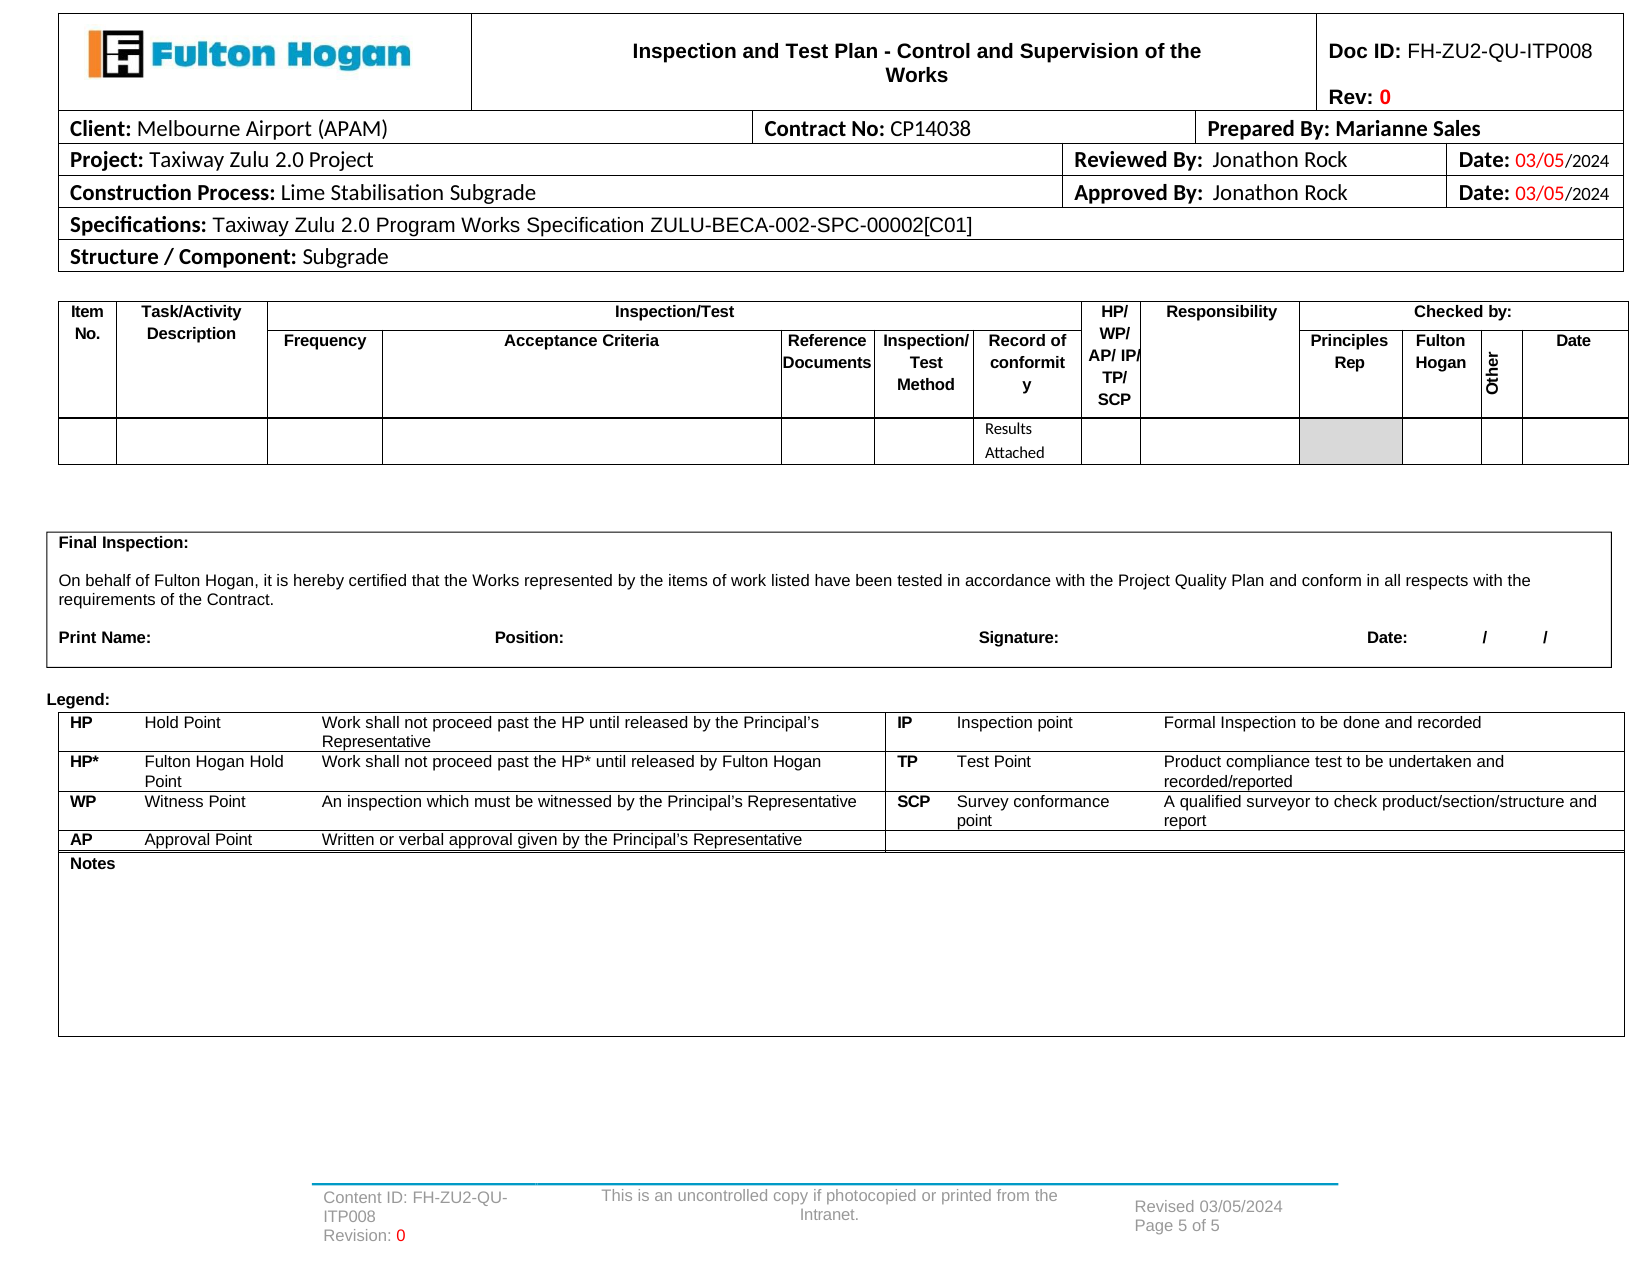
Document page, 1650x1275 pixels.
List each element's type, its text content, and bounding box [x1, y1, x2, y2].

table_header Work shall not proceed past the HP until released by the Principal’s Representative [302, 713, 885, 751]
table_cell Project: Taxiway Zulu 2.0 Project [59, 144, 1062, 174]
table_cell Other [1482, 331, 1522, 417]
table_cell Client: Melbourne Airport (APAM) [59, 111, 752, 143]
table_header Inspection point [944, 713, 1136, 751]
picture [84, 24, 413, 80]
table_header Item No. [59, 302, 116, 417]
table_cell [1141, 419, 1299, 464]
table_cell Results Attached [974, 419, 1081, 464]
table_header Inspection and Test Plan - Control and Supervision of the Works [472, 14, 1316, 110]
table_cell Test Point [944, 752, 1136, 791]
table_cell Frequency [268, 331, 382, 417]
table_cell Notes [59, 853, 1624, 1036]
table_cell Reviewed By: Jonathon Rock [1063, 144, 1446, 174]
table_cell [117, 419, 267, 464]
table_header [59, 14, 471, 110]
table_cell WP [59, 792, 121, 830]
table_cell Date [1523, 331, 1628, 417]
table_cell Product compliance test to be undertaken and recorded/reported [1136, 752, 1624, 791]
table_header Responsibility [1141, 302, 1299, 417]
table_header Doc ID: FH-ZU2-QU-ITP008 Rev: 0 [1317, 14, 1623, 110]
table_cell An inspection which must be witnessed by the Principal’s Representative [302, 792, 885, 830]
table_cell Fulton Hogan [1403, 331, 1481, 417]
table_cell AP [59, 831, 121, 850]
table_cell Fulton Hogan Hold Point [121, 752, 302, 791]
table_cell [875, 419, 973, 464]
table_cell Date: 03/05/2024 [1447, 144, 1623, 174]
table_cell A qualified surveyor to check product/section/structure and report [1136, 792, 1624, 830]
table_cell Structure / Component: Subgrade [59, 240, 1623, 271]
table_cell [886, 831, 1624, 850]
table_cell Reference Documents [782, 331, 874, 417]
table_cell [383, 419, 781, 464]
table_cell [782, 419, 874, 464]
table_cell Written or verbal approval given by the Principal’s Representative [302, 831, 885, 850]
table_cell Inspection/ Test Method [875, 331, 973, 417]
table_cell Construction Process: Lime Stabilisation Subgrade [59, 176, 1062, 207]
table_cell Approval Point [121, 831, 302, 850]
table_cell Approved By: Jonathon Rock [1063, 176, 1446, 207]
table_cell Survey conformance point [944, 792, 1136, 830]
table_cell [1482, 419, 1522, 464]
table_cell Specifications: Taxiway Zulu 2.0 Program Works Specification ZULU-BECA-002-SPC-00002[C01] [59, 208, 1623, 239]
table_cell [1082, 419, 1140, 464]
text Legend: [46, 690, 1639, 709]
table_cell SCP [886, 792, 943, 830]
table_cell Date: 03/05/2024 [1447, 176, 1623, 207]
table_cell [1403, 419, 1481, 464]
table_cell [59, 419, 116, 464]
table_cell [268, 419, 382, 464]
table_cell [1523, 419, 1628, 464]
table_header Task/Activity Description [117, 302, 267, 417]
table_cell Work shall not proceed past the HP* until released by Fulton Hogan [302, 752, 885, 791]
table_header Checked by: [1300, 302, 1628, 329]
table_cell Witness Point [121, 792, 302, 830]
table_header Formal Inspection to be done and recorded [1136, 713, 1624, 751]
table_cell HP* [59, 752, 121, 791]
table_cell Record of conformit y [974, 331, 1081, 417]
table_header Hold Point [121, 713, 302, 751]
table_cell Principles Rep [1300, 331, 1402, 417]
table_cell Prepared By: Marianne Sales [1196, 111, 1623, 143]
table_header Inspection/Test [268, 302, 1081, 329]
table_header HP [59, 713, 121, 751]
table_cell Contract No: CP14038 [753, 111, 1195, 143]
table_cell Acceptance Criteria [383, 331, 781, 417]
table_cell TP [886, 752, 943, 791]
table_header IP [886, 713, 943, 751]
table_cell [1300, 419, 1402, 464]
table_header HP/ WP/ AP/ IP/ TP/ SCP [1082, 302, 1140, 417]
